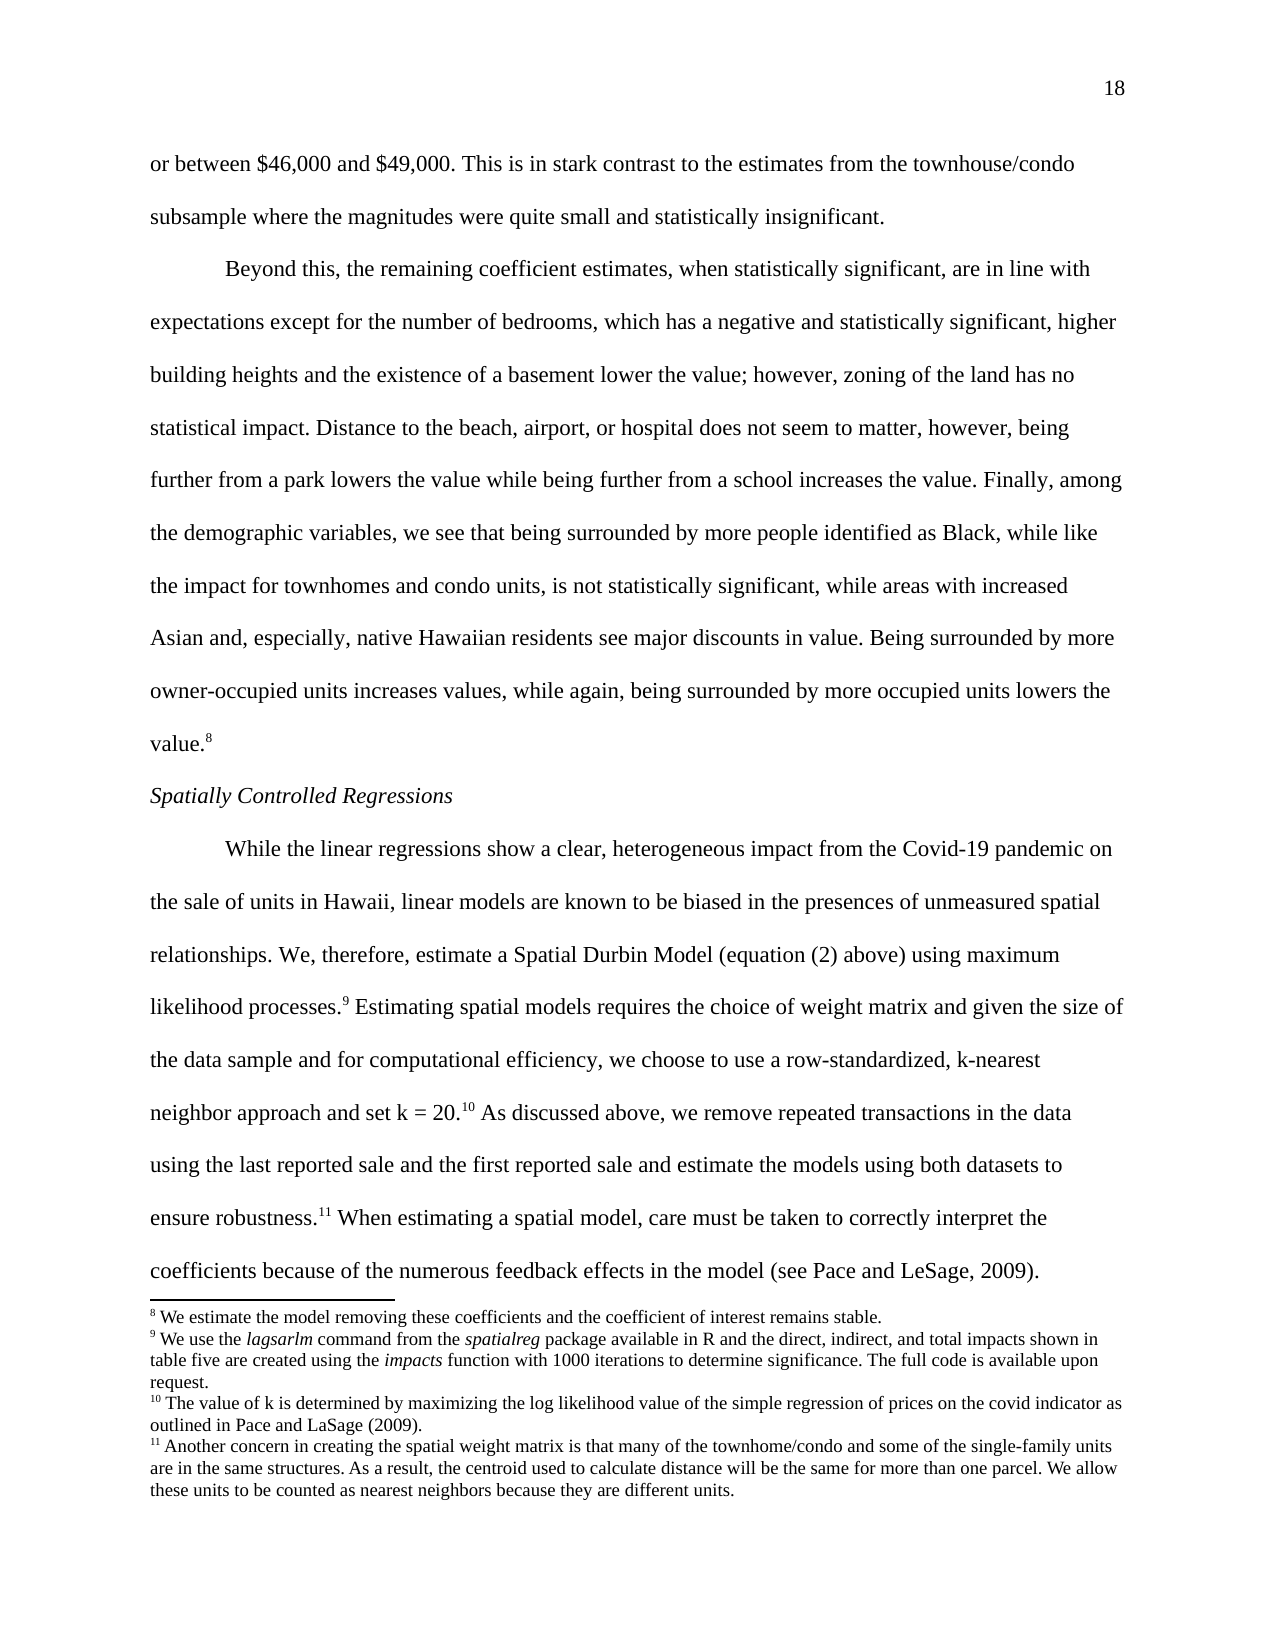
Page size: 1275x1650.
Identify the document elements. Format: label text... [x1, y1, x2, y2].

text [150, 150, 1125, 229]
text Beyond this, the remaining coefficient estimates, when statistically significant, are in line with expectations except for the number of bedrooms, which has a negative and statistically significant, higher building heights and the existence of a basement lower the value; however, zoning of the land has no statistical impact. Distance to the beach, airport, or hospital does not seem to matter, however, being further from a park lowers the value while being further from a school increases the value. Finally, among the demographic variables, we see that being surrounded by more people identified as Black, while like the impact for townhomes and condo units, is not statistically significant, while areas with increased Asian and, especially, native Hawaiian residents see major discounts in value. Being surrounded by more owner-occupied units increases values, while again, being surrounded by more occupied units lowers the value. [150, 255, 1125, 756]
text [150, 835, 1125, 1283]
text Spatially Controlled Regressions [150, 782, 1125, 809]
